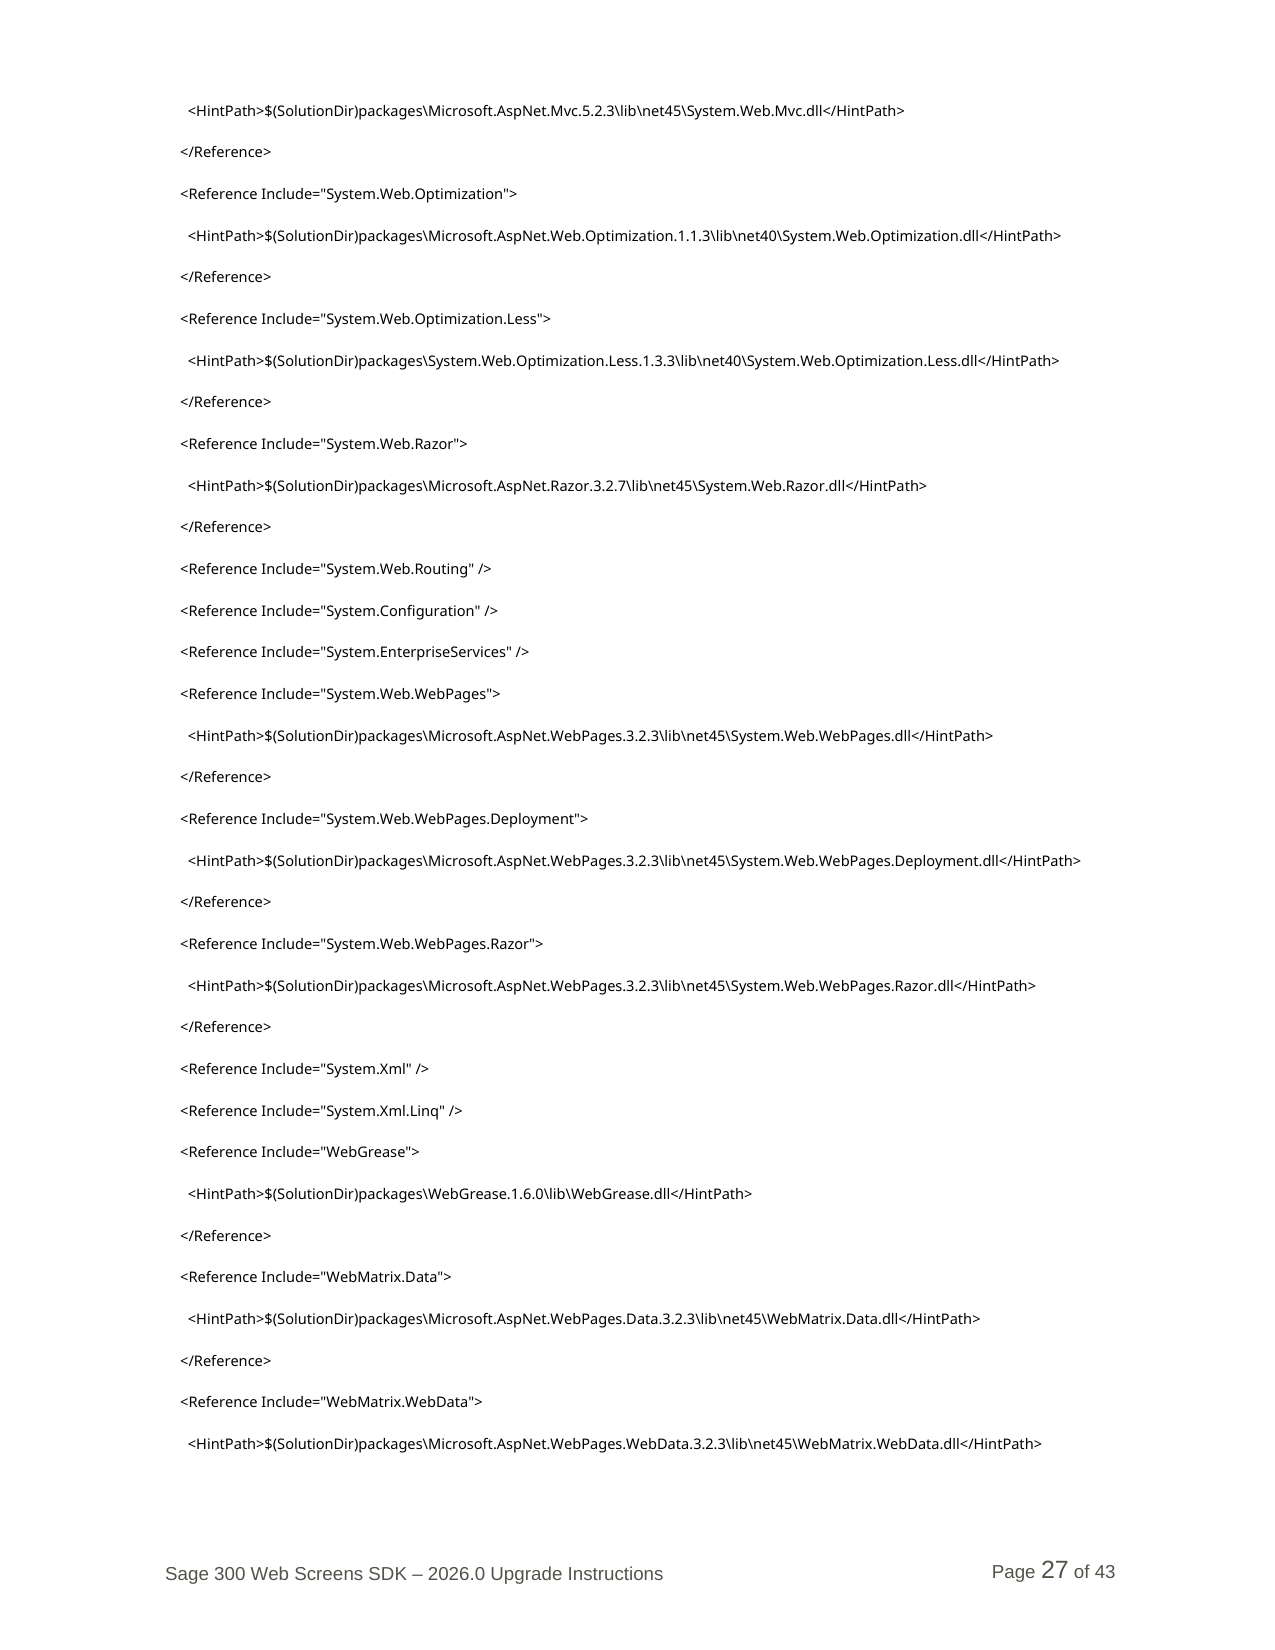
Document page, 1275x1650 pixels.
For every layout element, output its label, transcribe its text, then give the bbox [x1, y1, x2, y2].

text <HintPath>$(SolutionDir)packages\System.Web.Optimization.Less.1.3.3\lib\net40\System.Web.Optimization.Less.dll</HintPath> [165, 341, 1125, 371]
text <HintPath>$(SolutionDir)packages\Microsoft.AspNet.WebPages.3.2.3\lib\net45\System.Web.WebPages.dll</HintPath> [165, 716, 1125, 746]
text <Reference Include="WebMatrix.WebData"> [165, 1383, 1125, 1412]
text <Reference Include="System.Web.Razor"> [165, 425, 1125, 454]
text <Reference Include="System.EnterpriseServices" /> [165, 633, 1125, 662]
text <HintPath>$(SolutionDir)packages\Microsoft.AspNet.WebPages.3.2.3\lib\net45\System.Web.WebPages.Deployment.dll</HintPath> [165, 841, 1125, 871]
text <HintPath>$(SolutionDir)packages\Microsoft.AspNet.WebPages.WebData.3.2.3\lib\net45\WebMatrix.WebData.dll</HintPath> [165, 1425, 1125, 1454]
text <HintPath>$(SolutionDir)packages\Microsoft.AspNet.WebPages.3.2.3\lib\net45\System.Web.WebPages.Razor.dll</HintPath> [165, 966, 1125, 996]
text <Reference Include="System.Web.WebPages"> [165, 675, 1125, 704]
text <Reference Include="System.Web.Routing" /> [165, 550, 1125, 579]
text <Reference Include="System.Web.Optimization"> [165, 175, 1125, 204]
text <HintPath>$(SolutionDir)packages\Microsoft.AspNet.Razor.3.2.7\lib\net45\System.Web.Razor.dll</HintPath> [165, 466, 1125, 496]
text <Reference Include="System.Xml" /> [165, 1050, 1125, 1079]
text <HintPath>$(SolutionDir)packages\Microsoft.AspNet.Mvc.5.2.3\lib\net45\System.Web.Mvc.dll</HintPath> [165, 91, 1125, 121]
text <Reference Include="System.Web.WebPages.Deployment"> [165, 800, 1125, 829]
text </Reference> [165, 1341, 1125, 1371]
text </Reference> [165, 508, 1125, 537]
text </Reference> [165, 133, 1125, 162]
text <Reference Include="WebGrease"> [165, 1133, 1125, 1162]
text </Reference> [165, 383, 1125, 412]
text </Reference> [165, 258, 1125, 287]
text </Reference> [165, 883, 1125, 912]
text </Reference> [165, 1008, 1125, 1037]
text <Reference Include="System.Web.Optimization.Less"> [165, 300, 1125, 329]
text <Reference Include="System.Web.WebPages.Razor"> [165, 925, 1125, 954]
text <Reference Include="System.Xml.Linq" /> [165, 1091, 1125, 1121]
text <HintPath>$(SolutionDir)packages\Microsoft.AspNet.Web.Optimization.1.1.3\lib\net40\System.Web.Optimization.dll</HintPath> [165, 216, 1125, 246]
text <Reference Include="WebMatrix.Data"> [165, 1258, 1125, 1287]
text <Reference Include="System.Configuration" /> [165, 591, 1125, 621]
text <HintPath>$(SolutionDir)packages\Microsoft.AspNet.WebPages.Data.3.2.3\lib\net45\WebMatrix.Data.dll</HintPath> [165, 1300, 1125, 1329]
text </Reference> [165, 758, 1125, 787]
text </Reference> [165, 1216, 1125, 1246]
text <HintPath>$(SolutionDir)packages\WebGrease.1.6.0\lib\WebGrease.dll</HintPath> [165, 1175, 1125, 1204]
